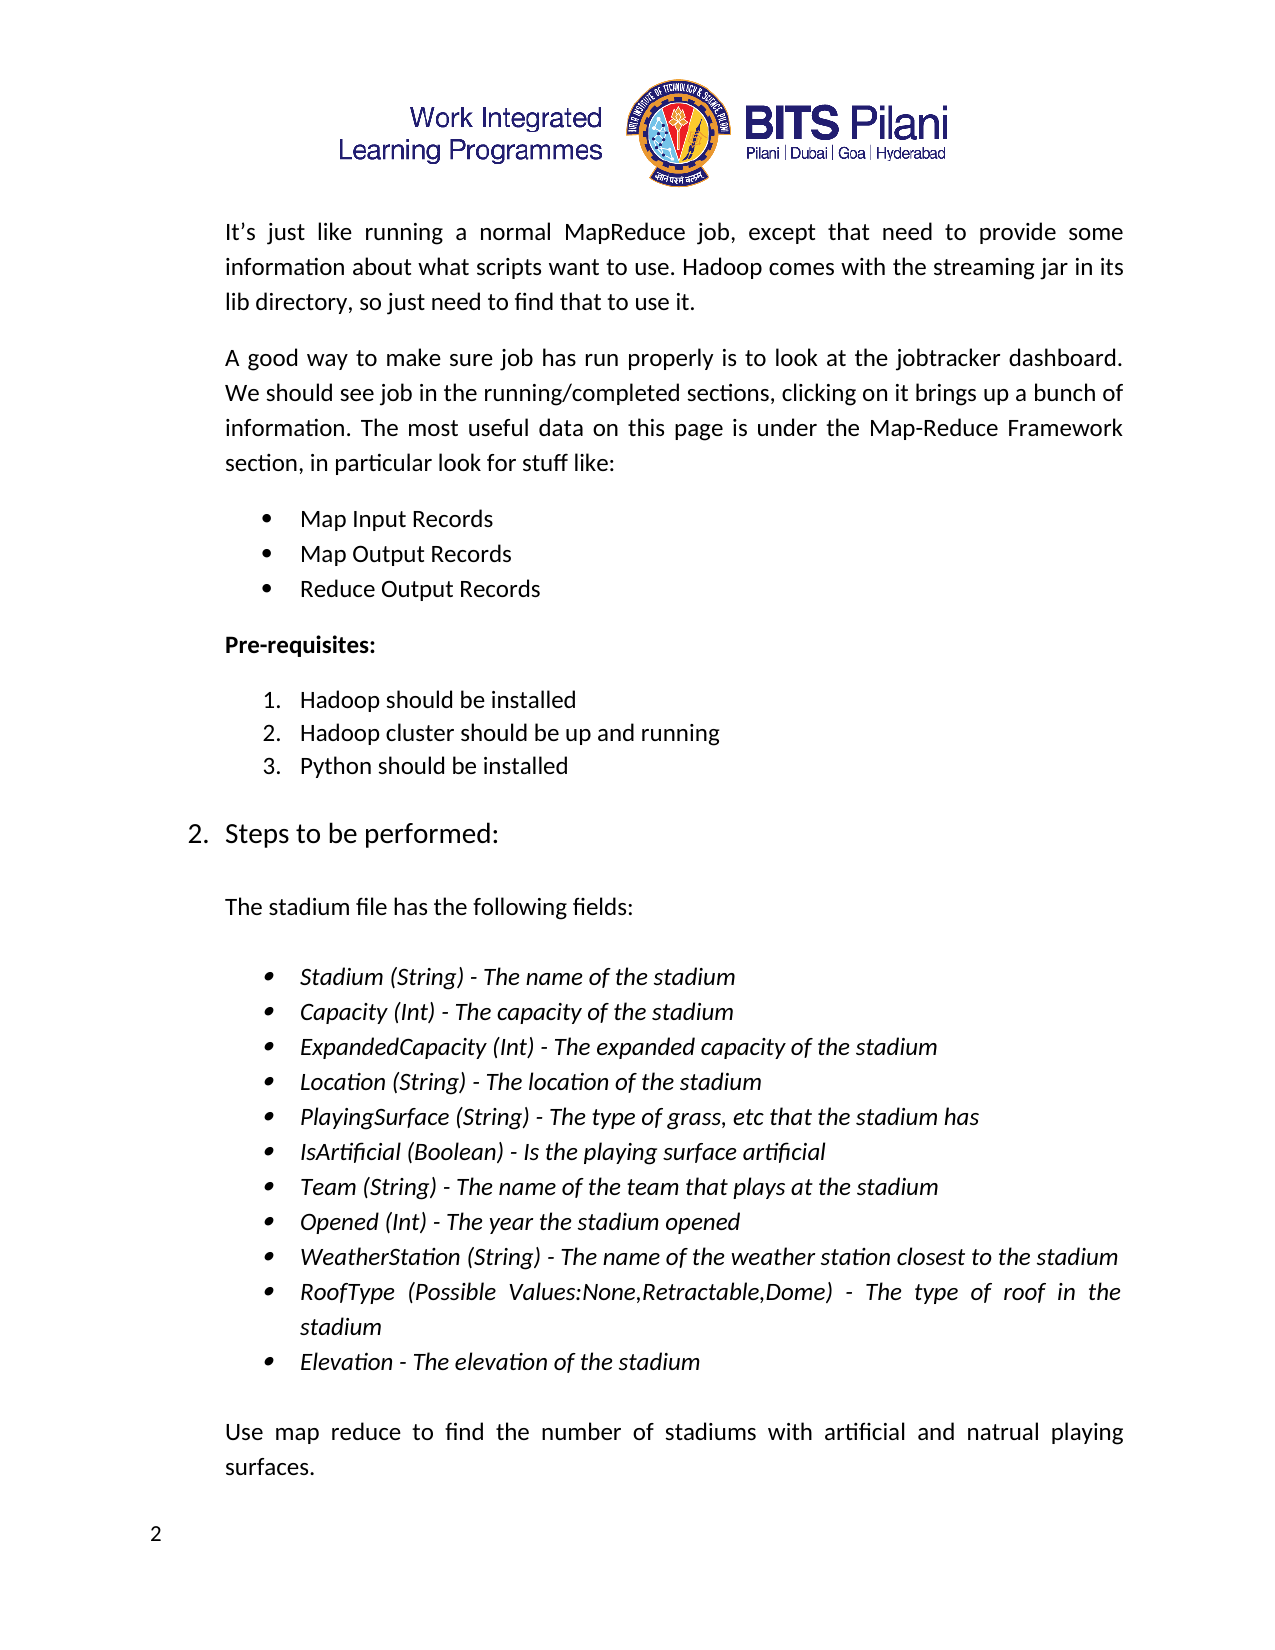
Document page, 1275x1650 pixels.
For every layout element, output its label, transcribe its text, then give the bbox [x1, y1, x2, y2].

list Elevation - The elevation of the stadium [262, 1346, 1125, 1377]
list WeatherStation (String) - The name of the weather station closest to the stadium [262, 1241, 1125, 1272]
list IsArtificial (Boolean) - Is the playing surface artificial [262, 1136, 1125, 1167]
list Steps to be performed: [187, 816, 1125, 851]
text A good way to make sure job has run properly is to look at the jobtracker dashboard. We should see job in the running/completed sections, clicking on it brings up a bunch of information. The most useful data on this page is under the Map-Reduce Framework section, in particular look for stuff like: [225, 342, 1125, 478]
list Reduce Output Records [262, 573, 1125, 603]
list Map Input Records [262, 503, 1125, 533]
list Python should be installed [262, 750, 1125, 781]
text It’s just like running a normal MapReduce job, except that need to provide some information about what scripts want to use. Hadoop comes with the streaming jar in its lib directory, so just need to find that to use it. [225, 216, 1125, 317]
list Opened (Int) - The year the stadium opened [262, 1206, 1125, 1237]
list RoofType (Possible Values:None,Retractable,Dome) - The type of roof in the stadium [262, 1276, 1125, 1342]
list PlayingSurface (String) - The type of grass, etc that the stadium has [262, 1101, 1125, 1132]
list The stadium file has the following fields: [225, 891, 1125, 922]
list Hadoop cluster should be up and running [262, 717, 1125, 748]
text Pre-requisites: [225, 629, 1125, 659]
list Capacity (Int) - The capacity of the stadium [262, 996, 1125, 1027]
list Hadoop should be installed [262, 684, 1125, 715]
list Map Output Records [262, 538, 1125, 568]
picture [325, 75, 951, 189]
list Stadium (String) - The name of the stadium [262, 961, 1125, 992]
list Use map reduce to find the number of stadiums with artificial and natrual playing surfaces. [225, 1416, 1125, 1482]
list Location (String) - The location of the stadium [262, 1066, 1125, 1097]
list ExpandedCapacity (Int) - The expanded capacity of the stadium [262, 1031, 1125, 1062]
list Team (String) - The name of the team that plays at the stadium [262, 1171, 1125, 1202]
